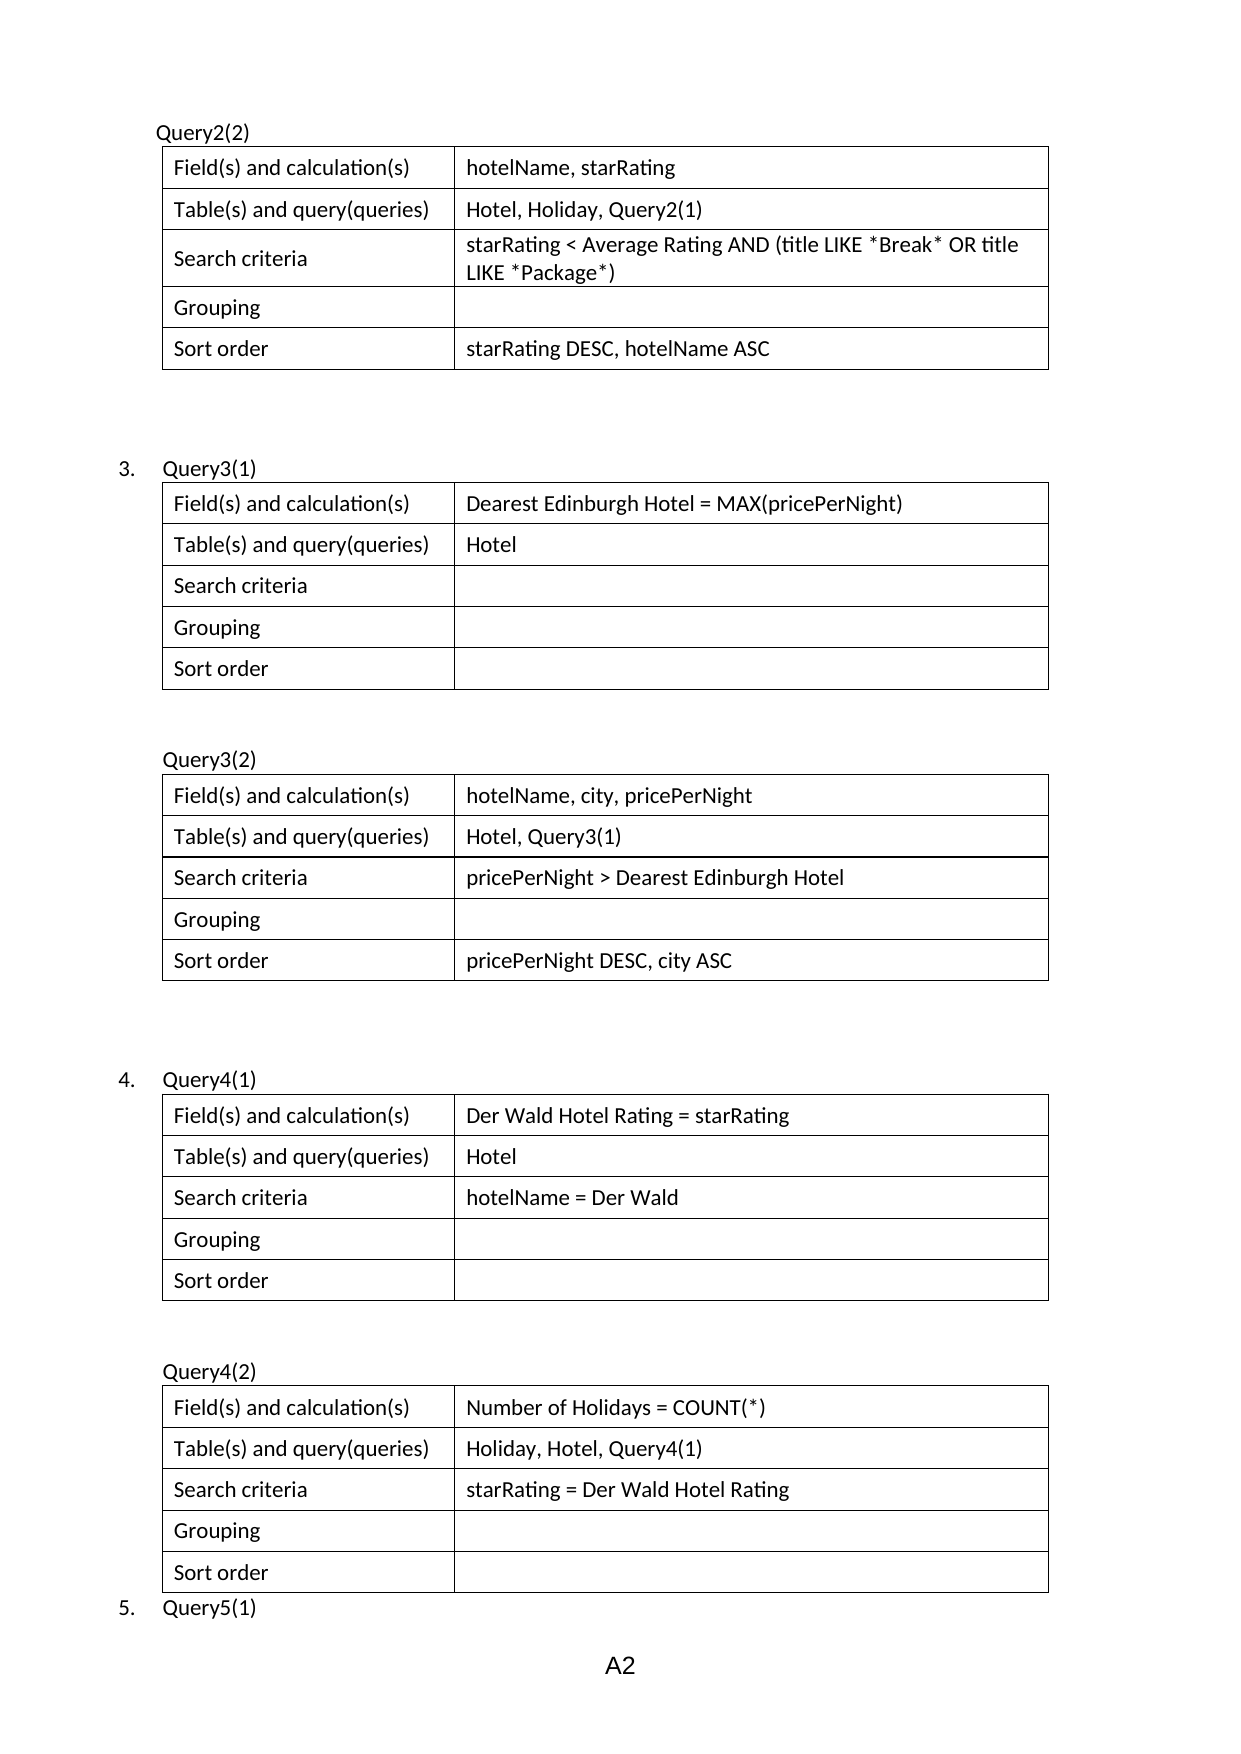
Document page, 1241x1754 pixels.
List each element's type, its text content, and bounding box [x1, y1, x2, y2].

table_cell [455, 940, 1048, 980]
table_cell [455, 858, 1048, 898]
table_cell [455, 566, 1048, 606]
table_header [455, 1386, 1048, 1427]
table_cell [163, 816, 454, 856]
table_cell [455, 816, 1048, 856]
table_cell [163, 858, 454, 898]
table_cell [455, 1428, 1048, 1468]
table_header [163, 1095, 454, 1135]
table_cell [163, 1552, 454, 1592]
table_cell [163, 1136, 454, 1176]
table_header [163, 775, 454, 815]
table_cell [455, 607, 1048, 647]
text Query4(2) [162, 1357, 1122, 1385]
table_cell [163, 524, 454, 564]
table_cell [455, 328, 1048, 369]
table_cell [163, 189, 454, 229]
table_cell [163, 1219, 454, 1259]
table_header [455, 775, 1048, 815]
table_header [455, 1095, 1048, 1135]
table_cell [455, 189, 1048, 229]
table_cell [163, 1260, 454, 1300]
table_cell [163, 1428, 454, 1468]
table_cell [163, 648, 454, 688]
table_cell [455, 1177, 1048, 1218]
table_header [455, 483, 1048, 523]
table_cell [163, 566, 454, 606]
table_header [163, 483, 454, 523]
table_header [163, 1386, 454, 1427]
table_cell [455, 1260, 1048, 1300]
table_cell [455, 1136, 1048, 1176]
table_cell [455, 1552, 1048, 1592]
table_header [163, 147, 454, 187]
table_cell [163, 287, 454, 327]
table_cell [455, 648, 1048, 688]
text Query3(2) [162, 746, 1122, 774]
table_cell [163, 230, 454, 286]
list Query4(1) [118, 1066, 1122, 1093]
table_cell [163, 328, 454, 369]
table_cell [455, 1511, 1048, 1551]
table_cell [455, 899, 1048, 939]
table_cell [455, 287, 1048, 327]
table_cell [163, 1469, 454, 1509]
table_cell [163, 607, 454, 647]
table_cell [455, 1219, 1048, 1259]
list Query5(1) [118, 1593, 1122, 1621]
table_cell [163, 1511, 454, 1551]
text Query2(2) [156, 118, 1122, 146]
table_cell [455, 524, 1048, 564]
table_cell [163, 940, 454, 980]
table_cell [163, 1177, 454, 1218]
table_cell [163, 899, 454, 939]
list Query3(1) [118, 454, 1122, 482]
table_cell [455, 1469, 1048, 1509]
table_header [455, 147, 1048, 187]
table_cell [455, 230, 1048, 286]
